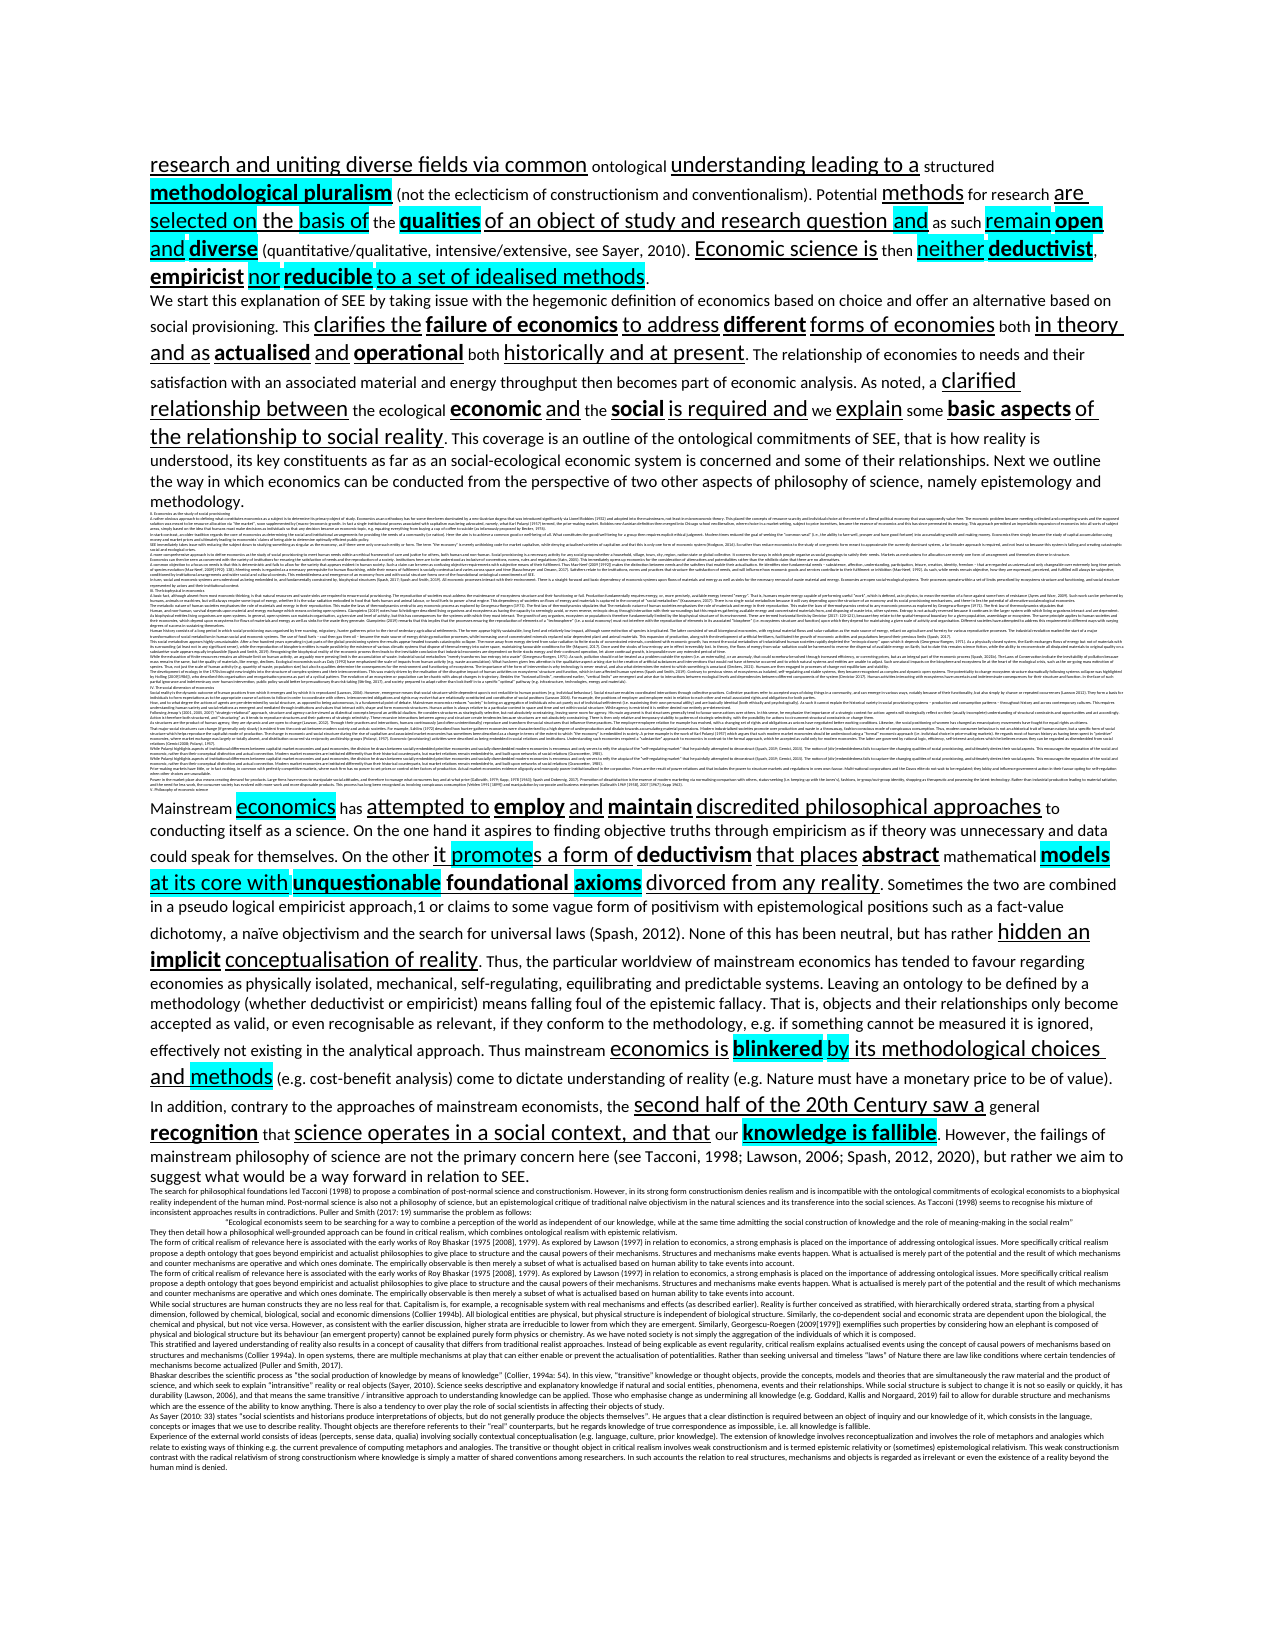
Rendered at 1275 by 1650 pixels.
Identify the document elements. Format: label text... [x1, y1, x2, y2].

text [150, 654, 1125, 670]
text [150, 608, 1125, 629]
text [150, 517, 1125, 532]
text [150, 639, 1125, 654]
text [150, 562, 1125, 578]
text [150, 150, 1125, 290]
text We start this explanation of SEE by taking issue with the hegemonic definition of economics based on choice and offer an alternative based on social provisioning. This clarifies the failure of economics to address different forms of economies both in theory and as actualised and operational both historically and at present. The relationship of economies to needs and their satisfaction with an associated material and energy throughput then becomes part of economic analysis. As noted, a clarified relationship between the ecological economic and the social is required and we explain some basic aspects of the relationship to social reality. This coverage is an outline of the ontological commitments of SEE, that is how reality is understood, its key constituents as far as an social-ecological economic system is concerned and some of their relationships. Next we outline the way in which economics can be conducted from the perspective of two other aspects of philosophy of science, namely epistemology and methodology. [150, 290, 1125, 511]
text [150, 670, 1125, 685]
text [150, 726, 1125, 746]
text Mainstream economics has attempted to employ and maintain discredited philosophical approaches to conducting itself as a science. On the one hand it aspires to finding objective truths through empiricism as if theory was unnecessary and data could speak for themselves. On the other it promotes a form of deductivism that places abstract mathematical models at its core with unquestionable foundational axioms divorced from any reality. Sometimes the two are combined in a pseudo logical empiricist approach,1 or claims to some vague form of positivism with epistemological positions such as a fact-value dichotomy, a naïve objectivism and the search for universal laws (Spash, 2012). None of this has been neutral, but has rather hidden an implicit conceptualisation of reality. Thus, the particular worldview of mainstream economics has tended to favour regarding economies as physically isolated, mechanical, self-regulating, equilibrating and predictable systems. Leaving an ontology to be defined by a methodology (whether deductivist or empiricist) means falling foul of the epistemic fallacy. That is, objects and their relationships only become accepted as valid, or even recognisable as relevant, if they conform to the methodology, e.g. if something cannot be measured it is ignored, effectively not existing in the analytical approach. Thus mainstream economics is blinkered by its methodological choices and methods (e.g. cost-benefit analysis) come to dictate understanding of reality (e.g. Nature must have a monetary price to be of value). In addition, contrary to the approaches of mainstream economists, the second half of the 20th Century saw a general recognition that science operates in a social context, and that our knowledge is fallible. However, the failings of mainstream philosophy of science are not the primary concern here (see Tacconi, 1998; Lawson, 2006; Spash, 2012, 2020), but rather we aim to suggest what would be a way forward in relation to SEE. [150, 792, 1125, 1187]
